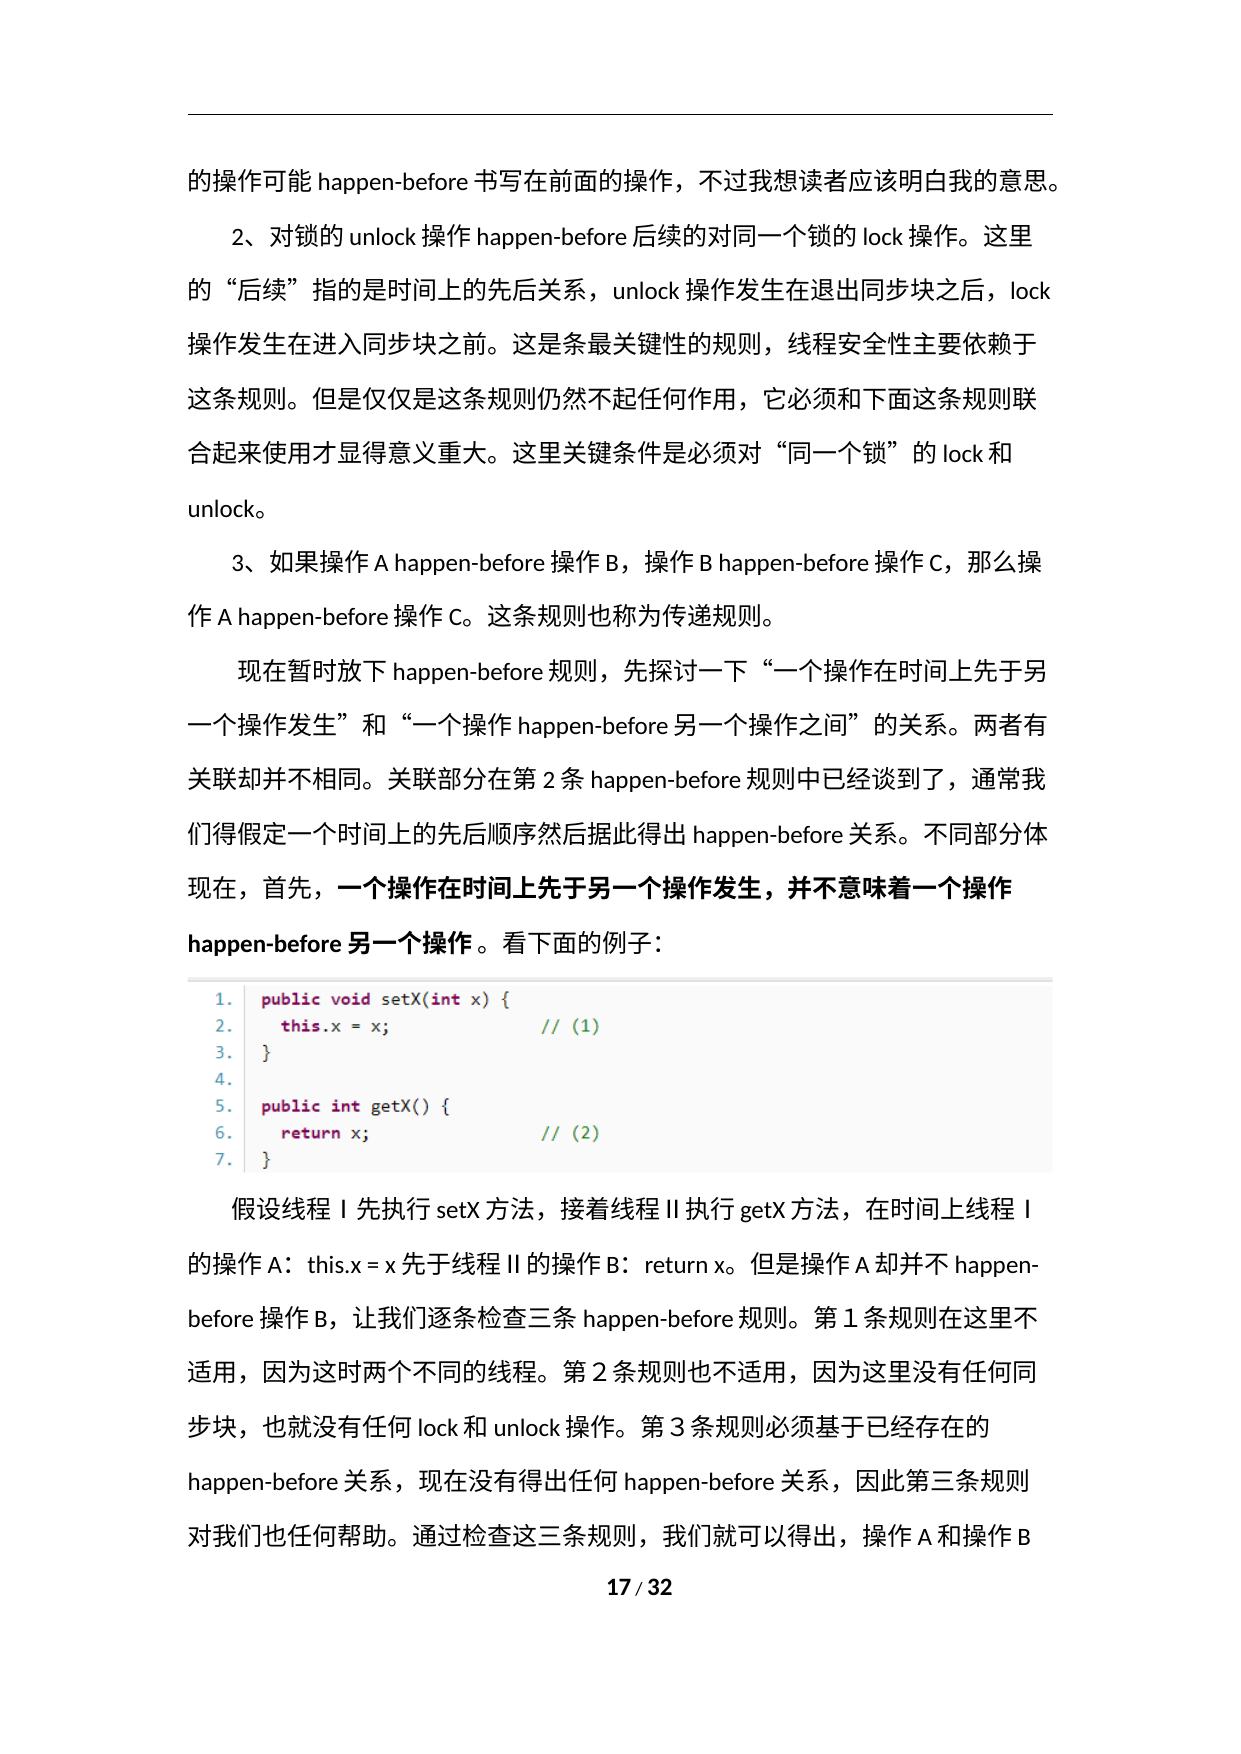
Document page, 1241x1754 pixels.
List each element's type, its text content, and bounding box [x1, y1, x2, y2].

text 现在暂时放下happen-before规则，先探讨一下“一个操作在时间上先于另一个操作发生”和“一个操作happen-before另一个操作之间”的关系。两者有关联却并不相同。关联部分在第2条happen-before规则中已经谈到了，通常我们得假定一个时间上的先后顺序然后据此得出happen-before关系。不同部分体现在，首先，一个操作在时间上先于另一个操作发生，并不意味着一个操作happen-before另一个操作 。看下面的例子： [187, 651, 1053, 959]
picture [187, 977, 1053, 1175]
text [187, 162, 1053, 198]
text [187, 1190, 1053, 1552]
text 2、对锁的unlock操作happen-before后续的对同一个锁的lock操作。这里的“后续”指的是时间上的先后关系，unlock操作发生在退出同步块之后，lock操作发生在进入同步块之前。这是条最关键性的规则，线程安全性主要依赖于这条规则。但是仅仅是这条规则仍然不起任何作用，它必须和下面这条规则联合起来使用才显得意义重大。这里关键条件是必须对“同一个锁”的lock和unlock。 [187, 216, 1053, 524]
text 3、如果操作A happen-before操作B，操作B happen-before操作C，那么操作A happen-before操作C。这条规则也称为传递规则。 [187, 542, 1053, 633]
